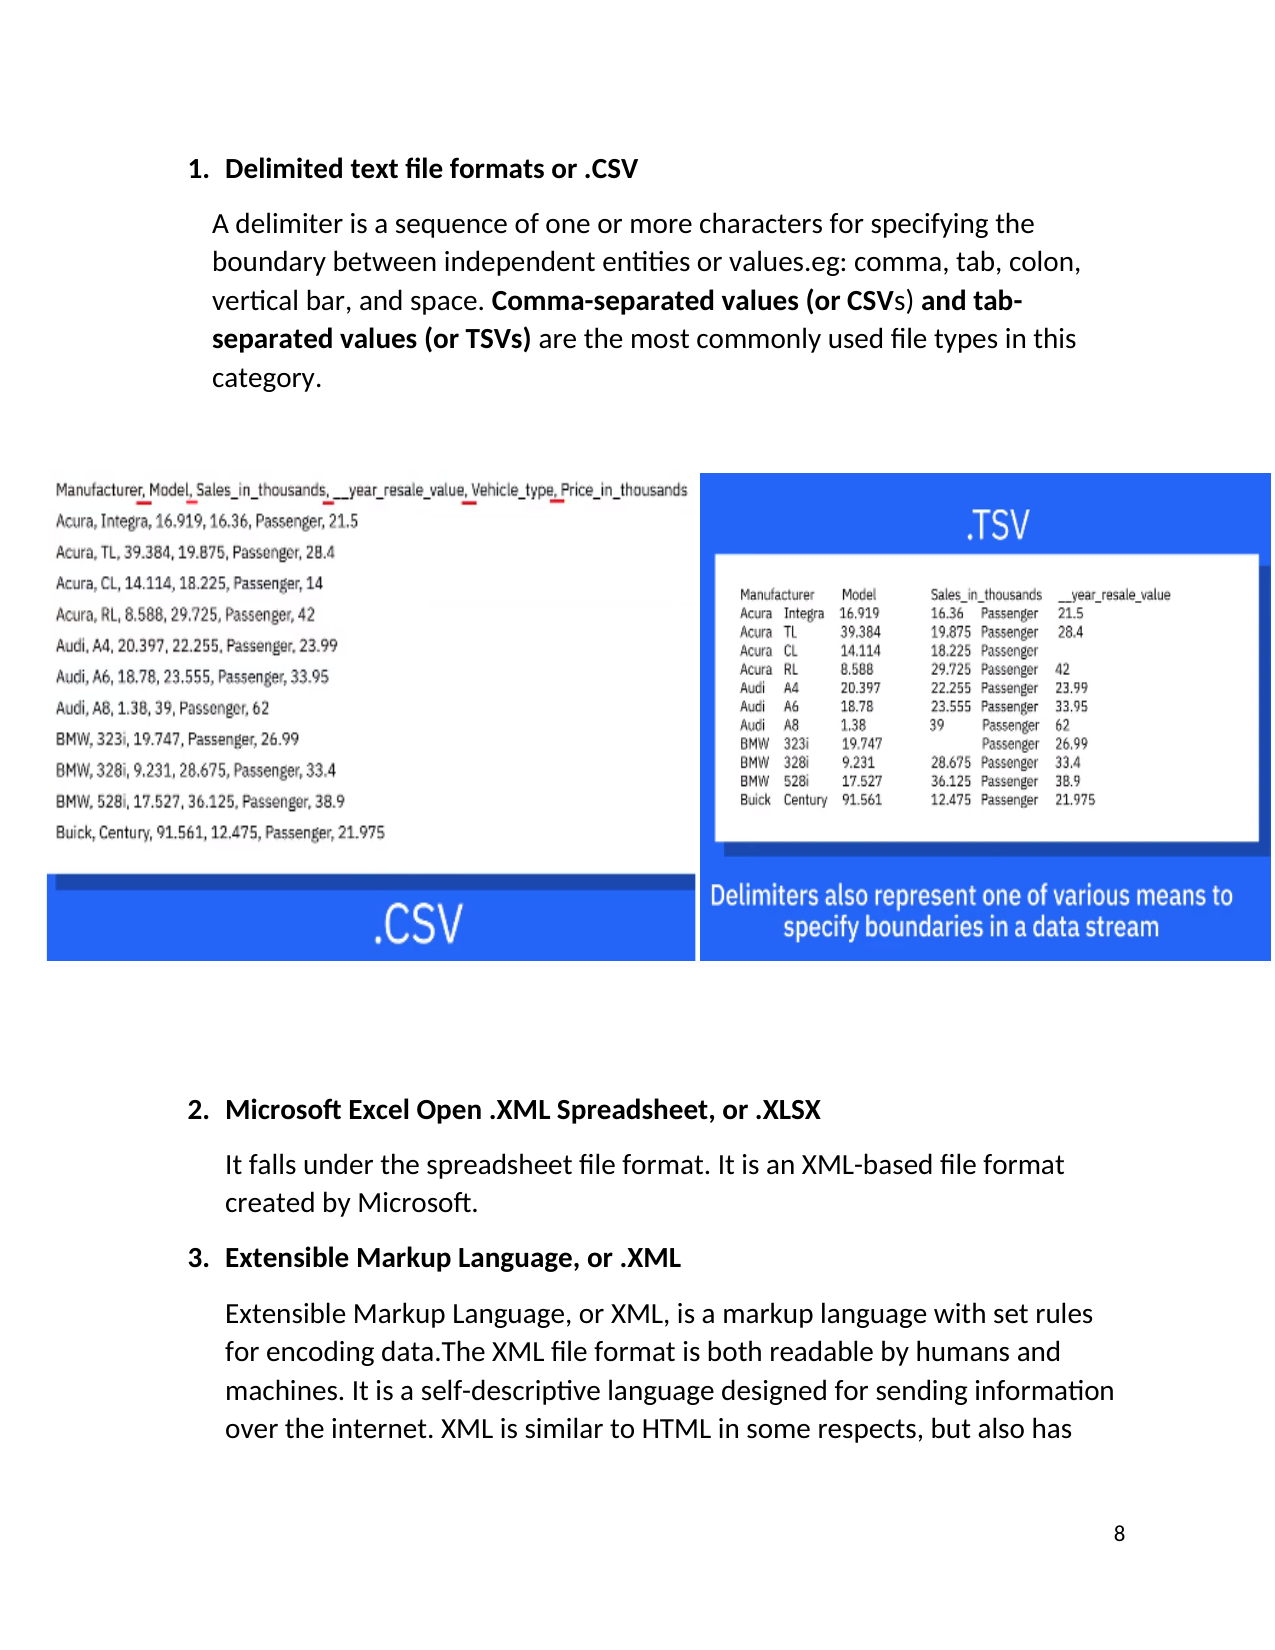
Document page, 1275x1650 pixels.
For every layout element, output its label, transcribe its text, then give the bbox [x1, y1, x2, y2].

subtitle A delimiter is a sequence of one or more characters for specifying the boundary between independent entities or values.eg: comma, tab, colon, vertical bar, and space. Comma-separated values (or CSVs) and tab-separated values (or TSVs) are the most commonly used file types in this category. [212, 205, 1125, 394]
picture [700, 473, 1271, 961]
picture [46, 452, 696, 961]
list Delimited text file formats or .CSV [187, 150, 1125, 186]
text It falls under the spreadsheet file format. It is an XML-based file format created by Microsoft. [225, 1146, 1125, 1220]
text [225, 1295, 1125, 1446]
list Extensible Markup Language, or .XML [187, 1239, 1125, 1275]
list Microsoft Excel Open .XML Spreadsheet, or .XLSX [187, 1091, 1125, 1127]
